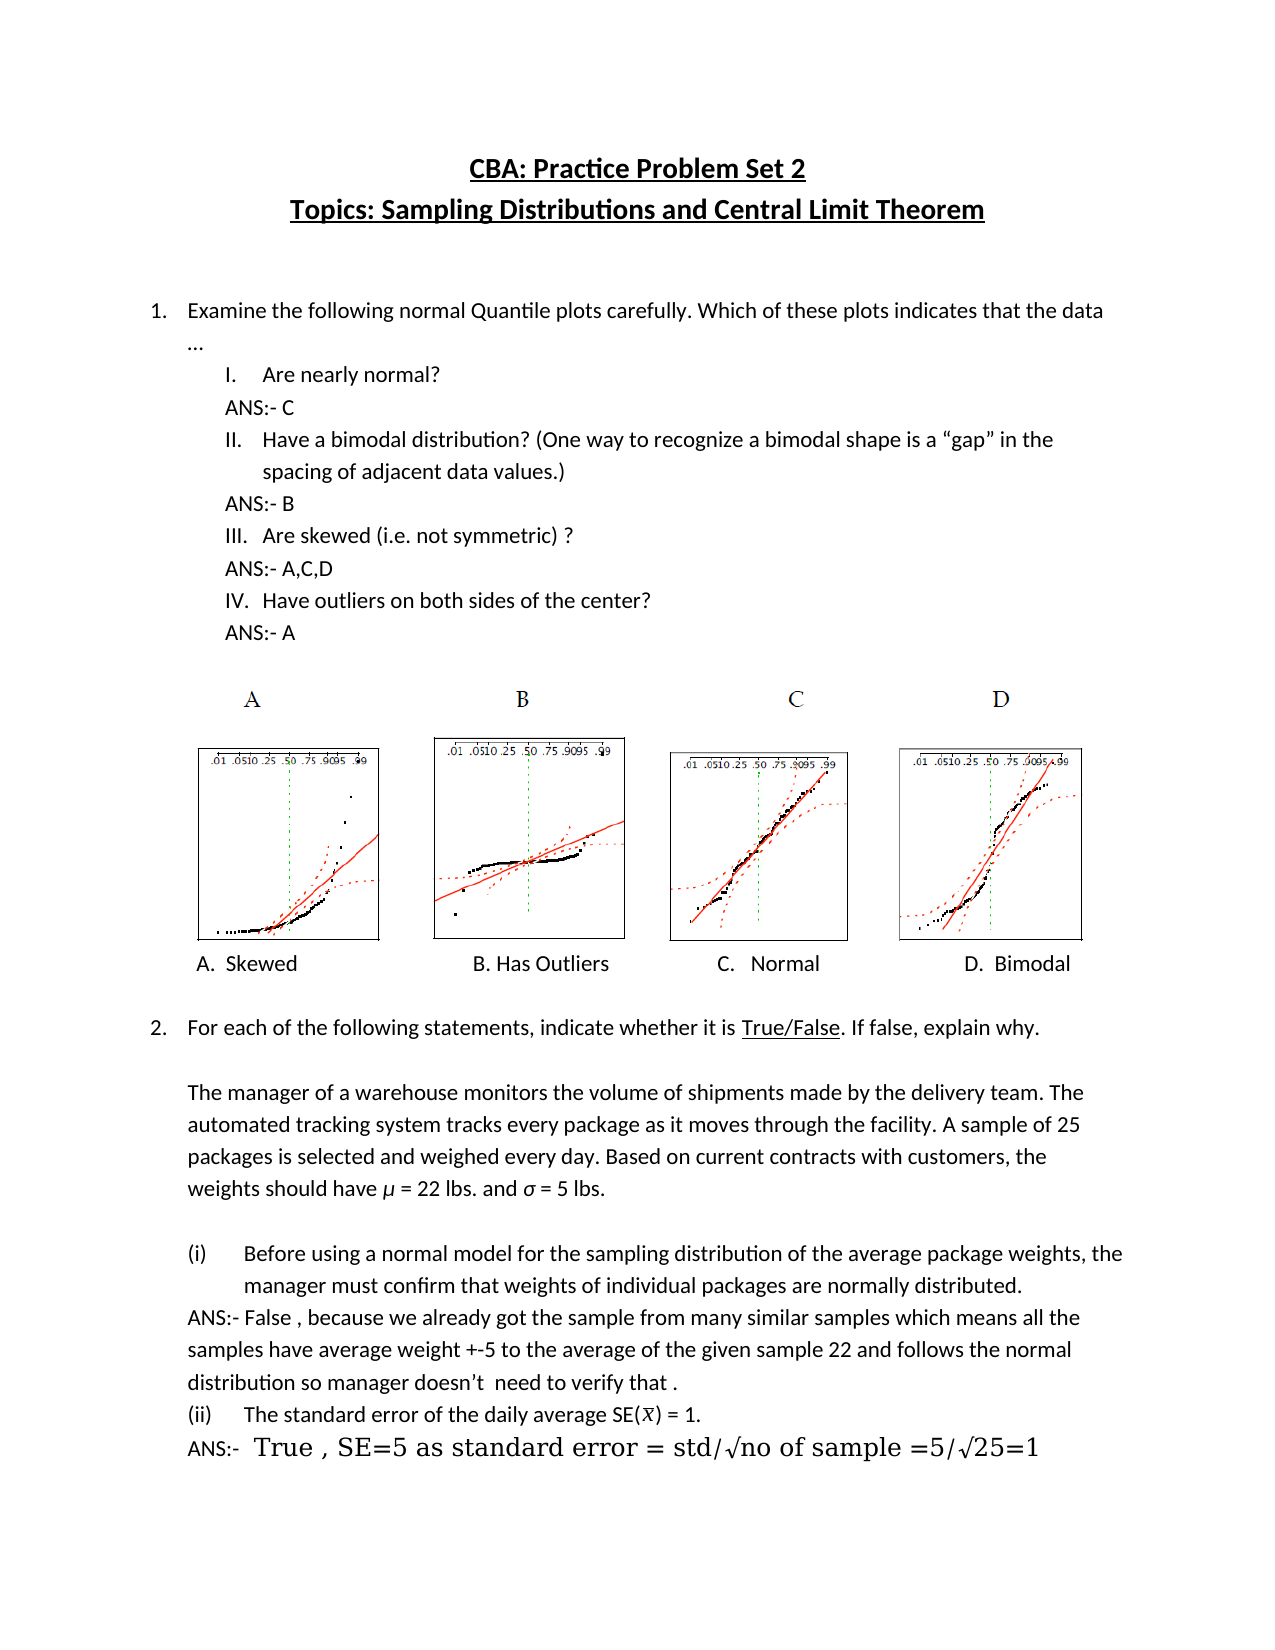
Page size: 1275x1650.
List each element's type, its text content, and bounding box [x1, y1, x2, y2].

text ANS:- A,C,D [225, 554, 1125, 582]
text The manager of a warehouse monitors the volume of shipments made by the delivery team. The automated tracking system tracks every package as it moves through the facility. A sample of 25 packages is selected and weighed every day. Based on current contracts with customers, the weights should have μ = 22 lbs. and σ = 5 lbs. [187, 1078, 1125, 1202]
text ANS:- A [225, 618, 1125, 646]
text Topics: Sampling Distributions and Central Limit Theorem [150, 191, 1125, 227]
text ANS:- True , SE=5 as standard error = std/√no of sample =5/√25=1 [187, 1432, 1125, 1462]
list Have outliers on both sides of the center? [225, 586, 1125, 614]
list The standard error of the daily average SE() = 1. [187, 1400, 1125, 1428]
list Examine the following normal Quantile plots carefully. Which of these plots indicates that the data … [150, 296, 1125, 356]
text ANS:- B [225, 489, 1125, 517]
list Have a bimodal distribution? (One way to recognize a bimodal shape is a “gap” in the spacing of adjacent data values.) [225, 425, 1125, 485]
text ANS:- False , because we already got the sample from many similar samples which means all the samples have average weight +-5 to the average of the given sample 22 and follows the normal distribution so manager doesn’t need to verify that . [187, 1303, 1125, 1396]
text ANS:- C [225, 393, 1125, 421]
list Before using a normal model for the sampling distribution of the average package weights, the manager must confirm that weights of individual packages are normally distributed. [187, 1239, 1125, 1299]
text CBA: Practice Problem Set 2 [150, 150, 1125, 186]
list Are nearly normal? [225, 361, 1125, 389]
list Are skewed (i.e. not symmetric) ? [225, 522, 1125, 549]
text A. Skewed B. Has Outliers C. Normal D. Bimodal [150, 949, 1125, 977]
list For each of the following statements, indicate whether it is True/False. If false, explain why. [150, 1013, 1125, 1042]
